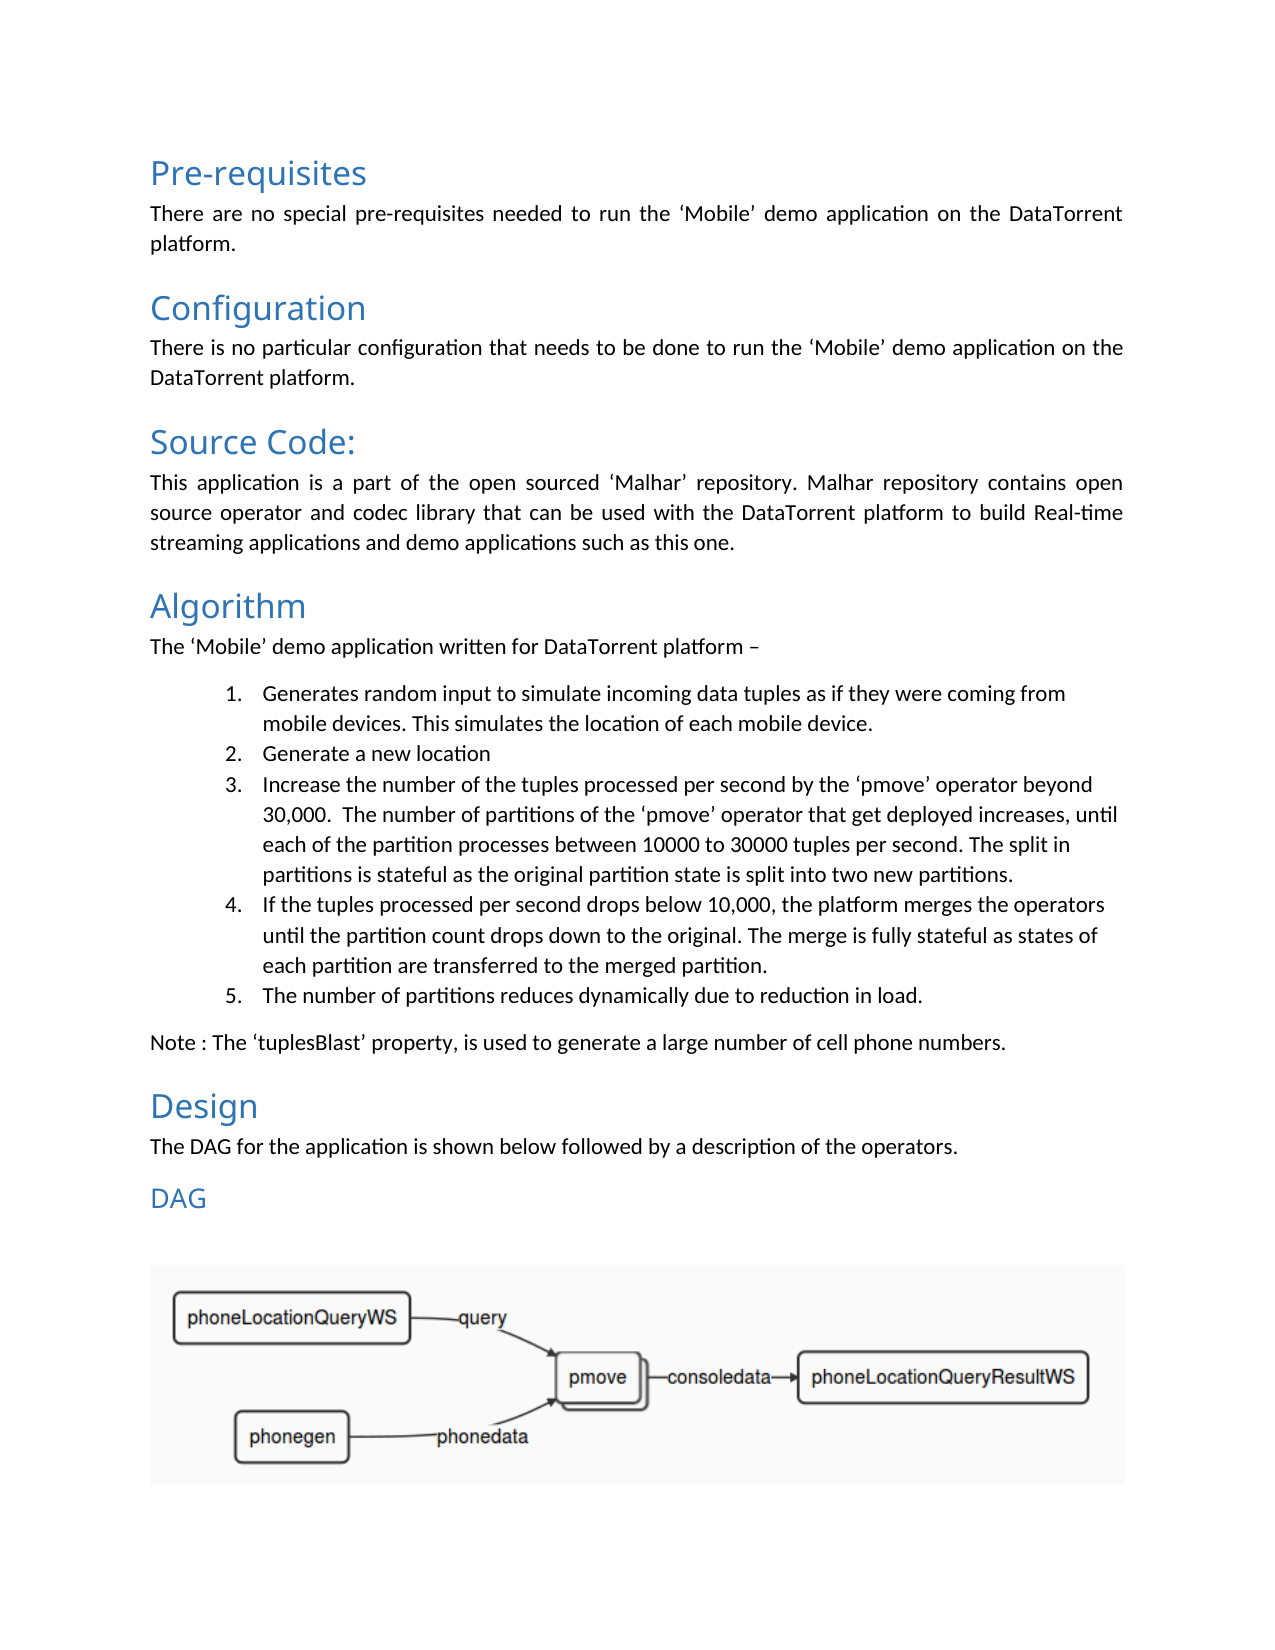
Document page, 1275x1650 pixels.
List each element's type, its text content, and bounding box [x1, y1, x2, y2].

picture [150, 1265, 1125, 1484]
list Increase the number of the tuples processed per second by the ‘pmove’ operator beyond 30,000. The number of partitions of the ‘pmove’ operator that get deployed increases, until each of the partition processes between 10000 to 30000 tuples per second. The split in partitions is stateful as the original partition state is split into two new partitions. [225, 770, 1125, 888]
subtitle Design [150, 1083, 1125, 1129]
text The ‘Mobile’ demo application written for DataTorrent platform – [150, 632, 1125, 660]
text The DAG for the application is shown below followed by a description of the operators. [150, 1132, 1125, 1160]
text There are no special pre-requisites needed to run the ‘Mobile’ demo application on the DataTorrent platform. [150, 199, 1125, 257]
list Generates random input to simulate incoming data tuples as if they were coming from mobile devices. This simulates the location of each mobile device. [225, 679, 1125, 737]
list If the tuples processed per second drops below 10,000, the platform merges the operators until the partition count drops down to the original. The merge is fully stateful as states of each partition are transferred to the merged partition. [225, 891, 1125, 979]
text This application is a part of the open sourced ‘Malhar’ repository. Malhar repository contains open source operator and codec library that can be used with the DataTorrent platform to build Real-time streaming applications and demo applications such as this one. [150, 468, 1125, 556]
subtitle Source Code: [150, 419, 1125, 464]
text Note : The ‘tuplesBlast’ property, is used to generate a large number of cell phone numbers. [150, 1028, 1125, 1056]
subtitle Configuration [150, 284, 1125, 330]
list The number of partitions reduces dynamically due to reduction in load. [225, 981, 1125, 1009]
text There is no particular configuration that needs to be done to run the ‘Mobile’ demo application on the DataTorrent platform. [150, 333, 1125, 392]
list Generate a new location [225, 739, 1125, 768]
subtitle Algorithm [150, 583, 1125, 629]
subtitle DAG [150, 1179, 1125, 1216]
subtitle Pre-requisites [150, 150, 1125, 195]
